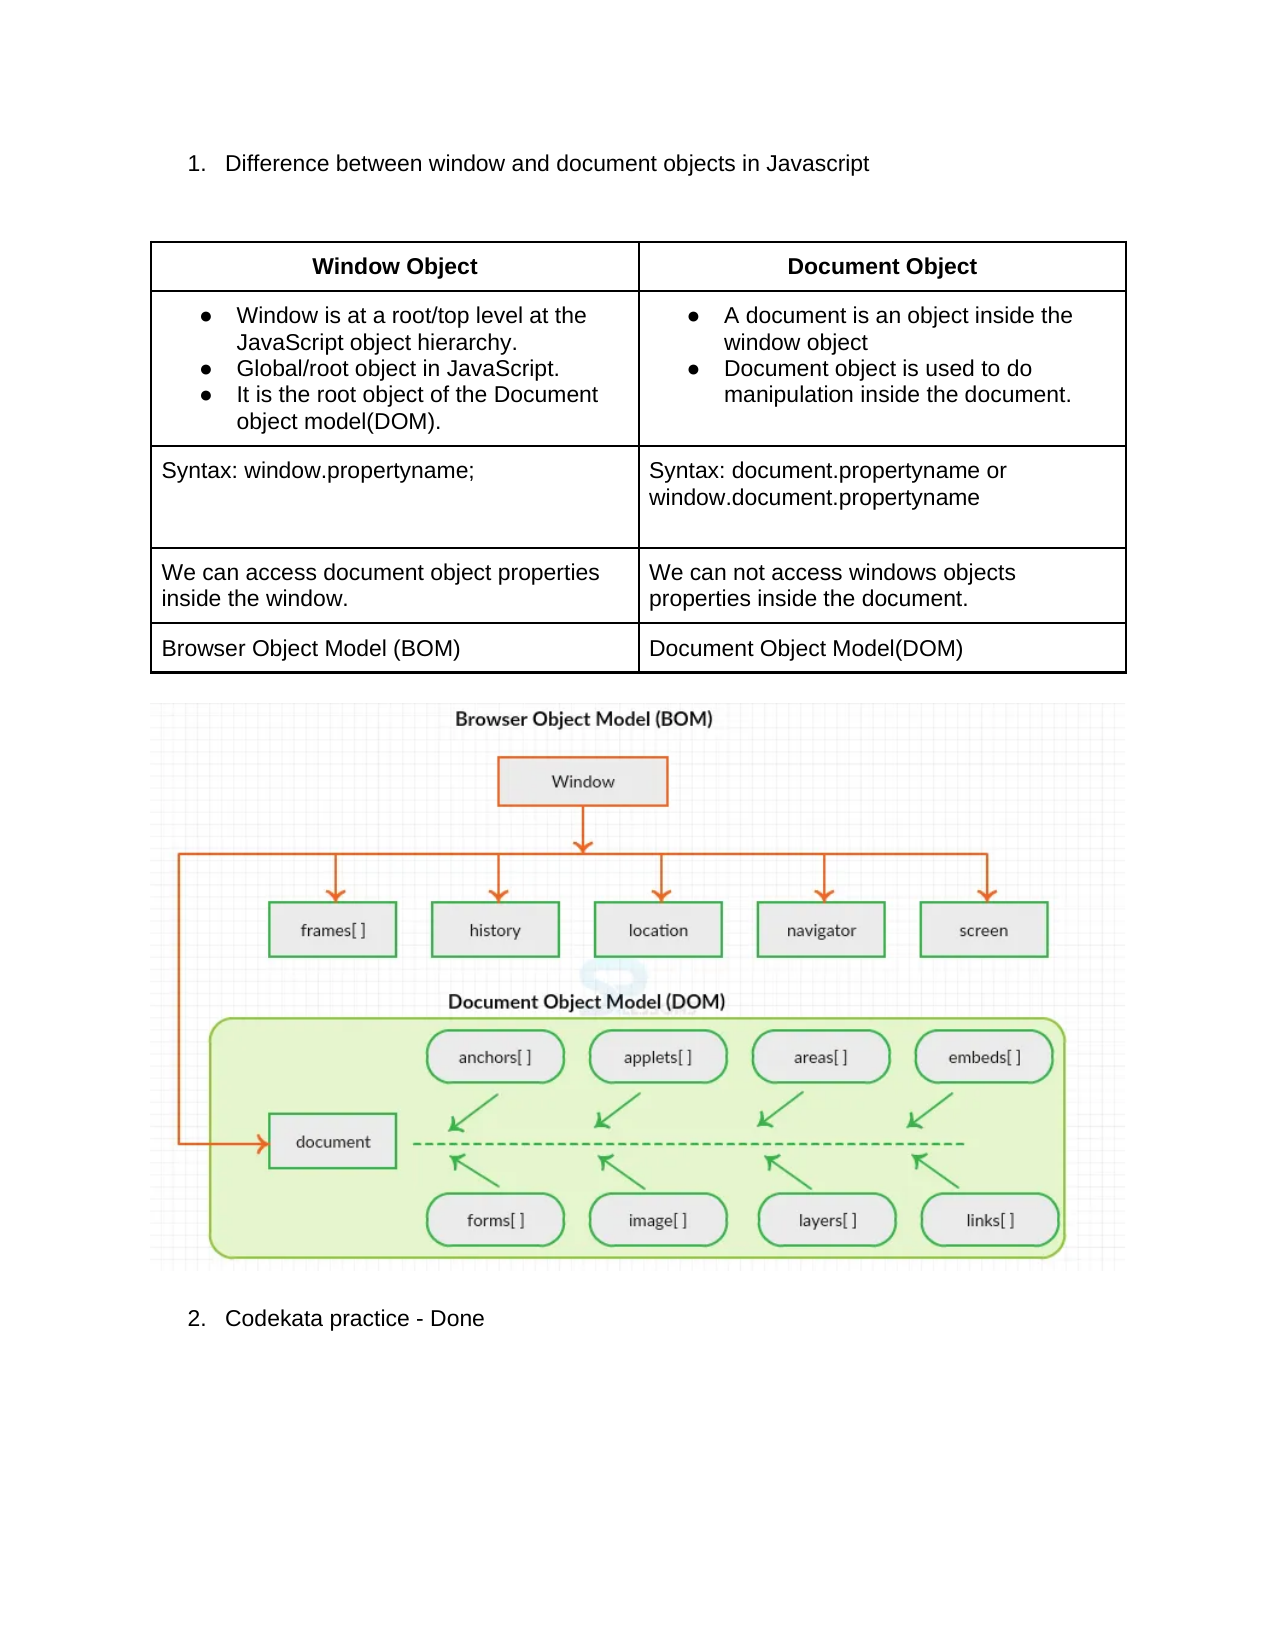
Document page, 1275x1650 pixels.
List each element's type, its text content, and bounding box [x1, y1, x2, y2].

table_cell Syntax: document.propertyname or window.document.propertyname [640, 447, 1125, 547]
table_cell Document Object Model(DOM) [640, 624, 1125, 671]
table_cell A document is an object inside the window object Document object is used to do manipulation inside the document. [640, 292, 1125, 444]
table_header Window Object [152, 243, 638, 290]
list Codekata practice - Done [187, 1304, 1125, 1331]
picture [150, 703, 1125, 1271]
table_header Document Object [640, 243, 1125, 290]
table_cell Window is at a root/top level at the JavaScript object hierarchy. Global/root object in JavaScript. It is the root object of the Document object model(DOM). [152, 292, 638, 444]
list Difference between window and document objects in Javascript [187, 150, 1125, 176]
table_cell We can access document object properties inside the window. [152, 549, 638, 622]
table_cell Syntax: window.propertyname; [152, 447, 638, 547]
table_cell We can not access windows objects properties inside the document. [640, 549, 1125, 622]
table_cell Browser Object Model (BOM) [152, 624, 638, 671]
